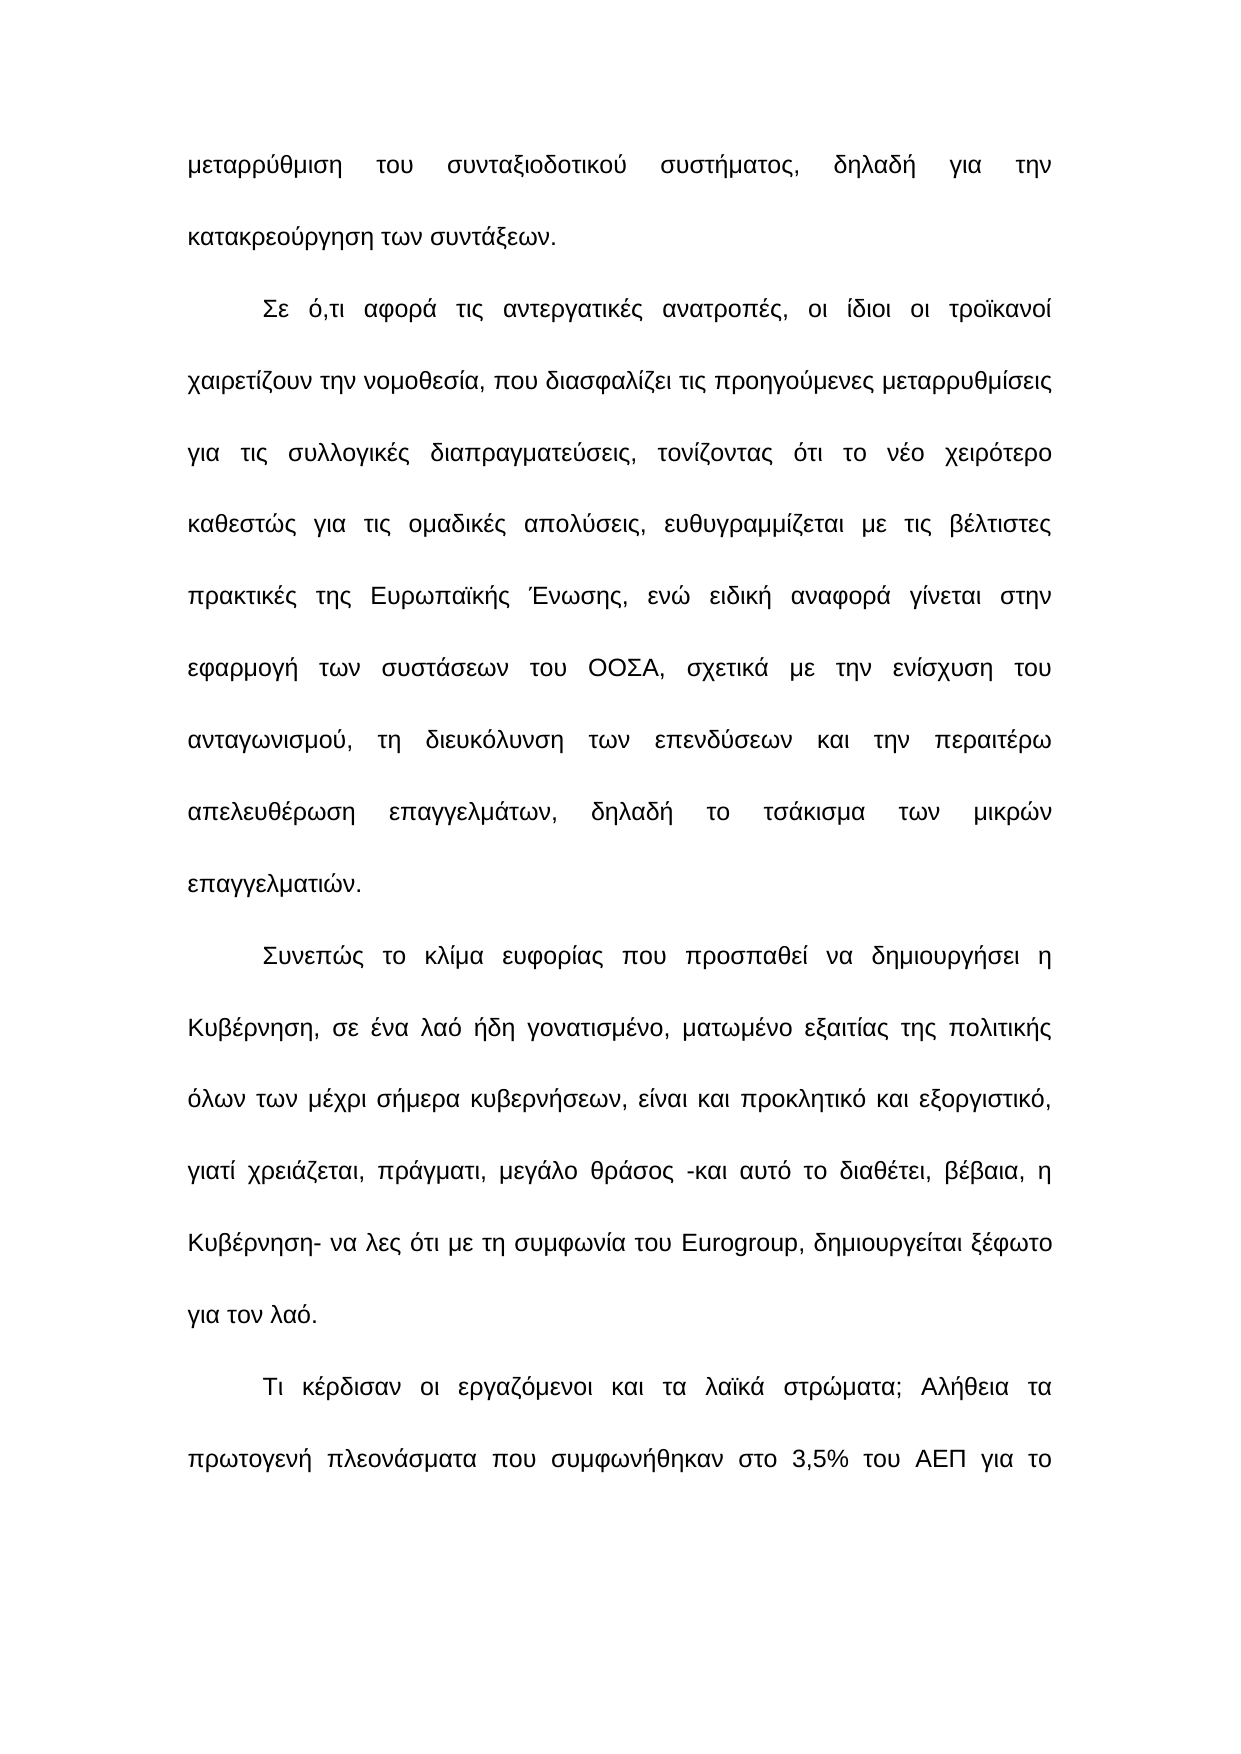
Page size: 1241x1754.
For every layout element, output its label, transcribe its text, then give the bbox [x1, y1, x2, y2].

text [187, 150, 1053, 251]
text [187, 1372, 1053, 1472]
text Σε ό,τι αφορά τις αντεργατικές ανατροπές, οι ίδιοι οι τροϊκανοί χαιρετίζουν την νομοθεσία, που διασφαλίζει τις προηγούμενες μεταρρυθμίσεις για τις συλλογικές διαπραγματεύσεις, τονίζοντας ότι το νέο χειρότερο καθεστώς για τις ομαδικές απολύσεις, ευθυγραμμίζεται με τις βέλτιστες πρακτικές της Ευρωπαϊκής Ένωσης, ενώ ειδική αναφορά γίνεται στην εφαρμογή των συστάσεων του ΟΟΣΑ, σχετικά με την ενίσχυση του ανταγωνισμού, τη διευκόλυνση των επενδύσεων και την περαιτέρω απελευθέρωση επαγγελμάτων, δηλαδή το τσάκισμα των μικρών επαγγελματιών. [187, 294, 1053, 897]
text Συνεπώς το κλίμα ευφορίας που προσπαθεί να δημιουργήσει η Κυβέρνηση, σε ένα λαό ήδη γονατισμένο, ματωμένο εξαιτίας της πολιτικής όλων των μέχρι σήμερα κυβερνήσεων, είναι και προκλητικό και εξοργιστικό, γιατί χρειάζεται, πράγματι, μεγάλο θράσος -και αυτό το διαθέτει, βέβαια, η Κυβέρνηση- να λες ότι με τη συμφωνία του Eurogroup, δημιουργείται ξέφωτο για τον λαό. [187, 941, 1053, 1329]
